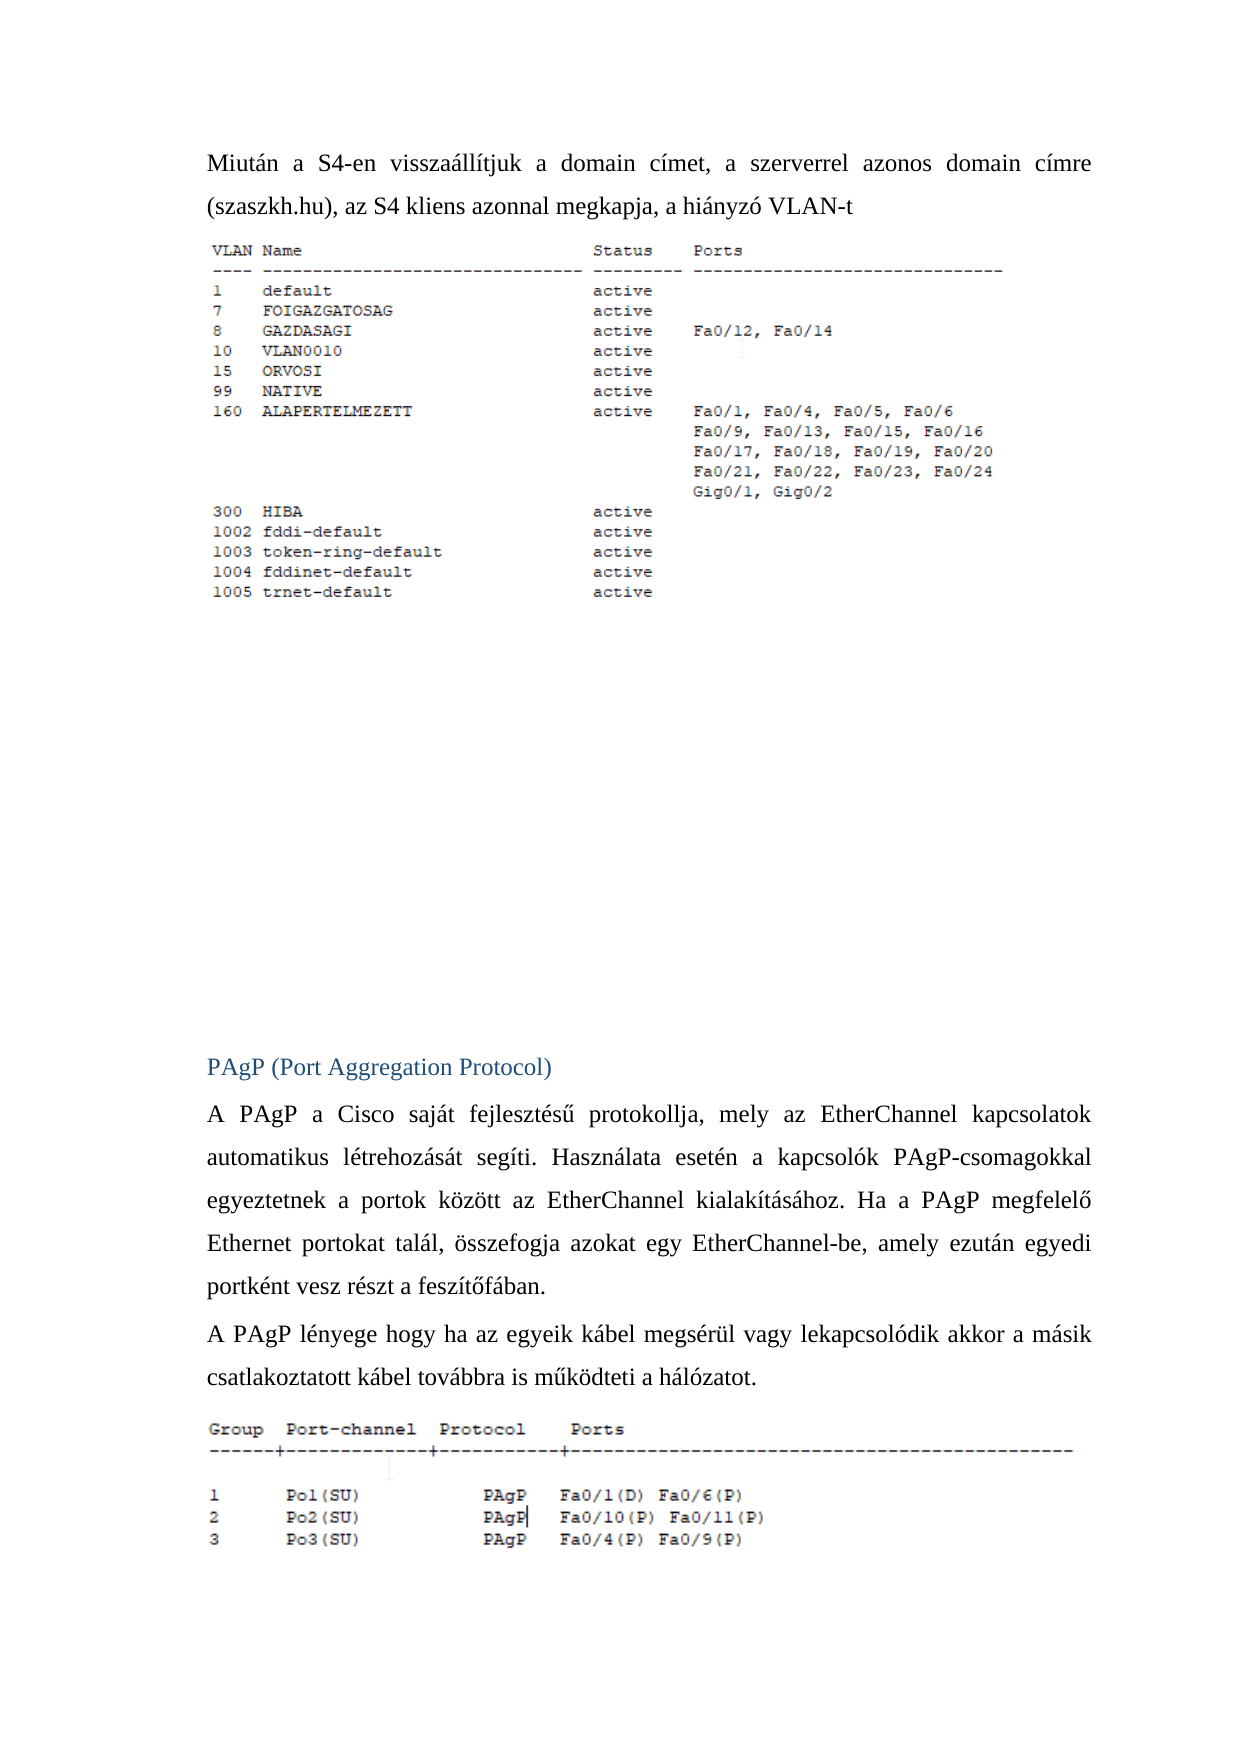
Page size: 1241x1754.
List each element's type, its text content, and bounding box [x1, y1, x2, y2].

text A PAgP a Cisco saját fejlesztésű protokollja, mely az EtherChannel kapcsolatok automatikus létrehozását segíti. Használata esetén a kapcsolók PAgP-csomagokkal egyeztetnek a portok között az EtherChannel kialakításához. Ha a PAgP megfelelő Ethernet portokat talál, összefogja azokat egy EtherChannel-be, amely ezután egyedi portként vesz részt a feszítőfában. [207, 1099, 1093, 1300]
picture [210, 238, 1031, 602]
text Miután a S4-en visszaállítjuk a domain címet, a szerverrel azonos domain címre (szaszkh.hu), az S4 kliens azonnal megkapja, a hiányzó VLAN-t [207, 148, 1093, 219]
subtitle PAgP (Port Aggregation Protocol) [207, 1052, 1093, 1080]
picture [206, 1409, 1146, 1556]
text A PAgP lényege hogy ha az egyeik kábel megsérül vagy lekapcsolódik akkor a másik csatlakoztatott kábel továbbra is működteti a hálózatot. [207, 1319, 1093, 1391]
